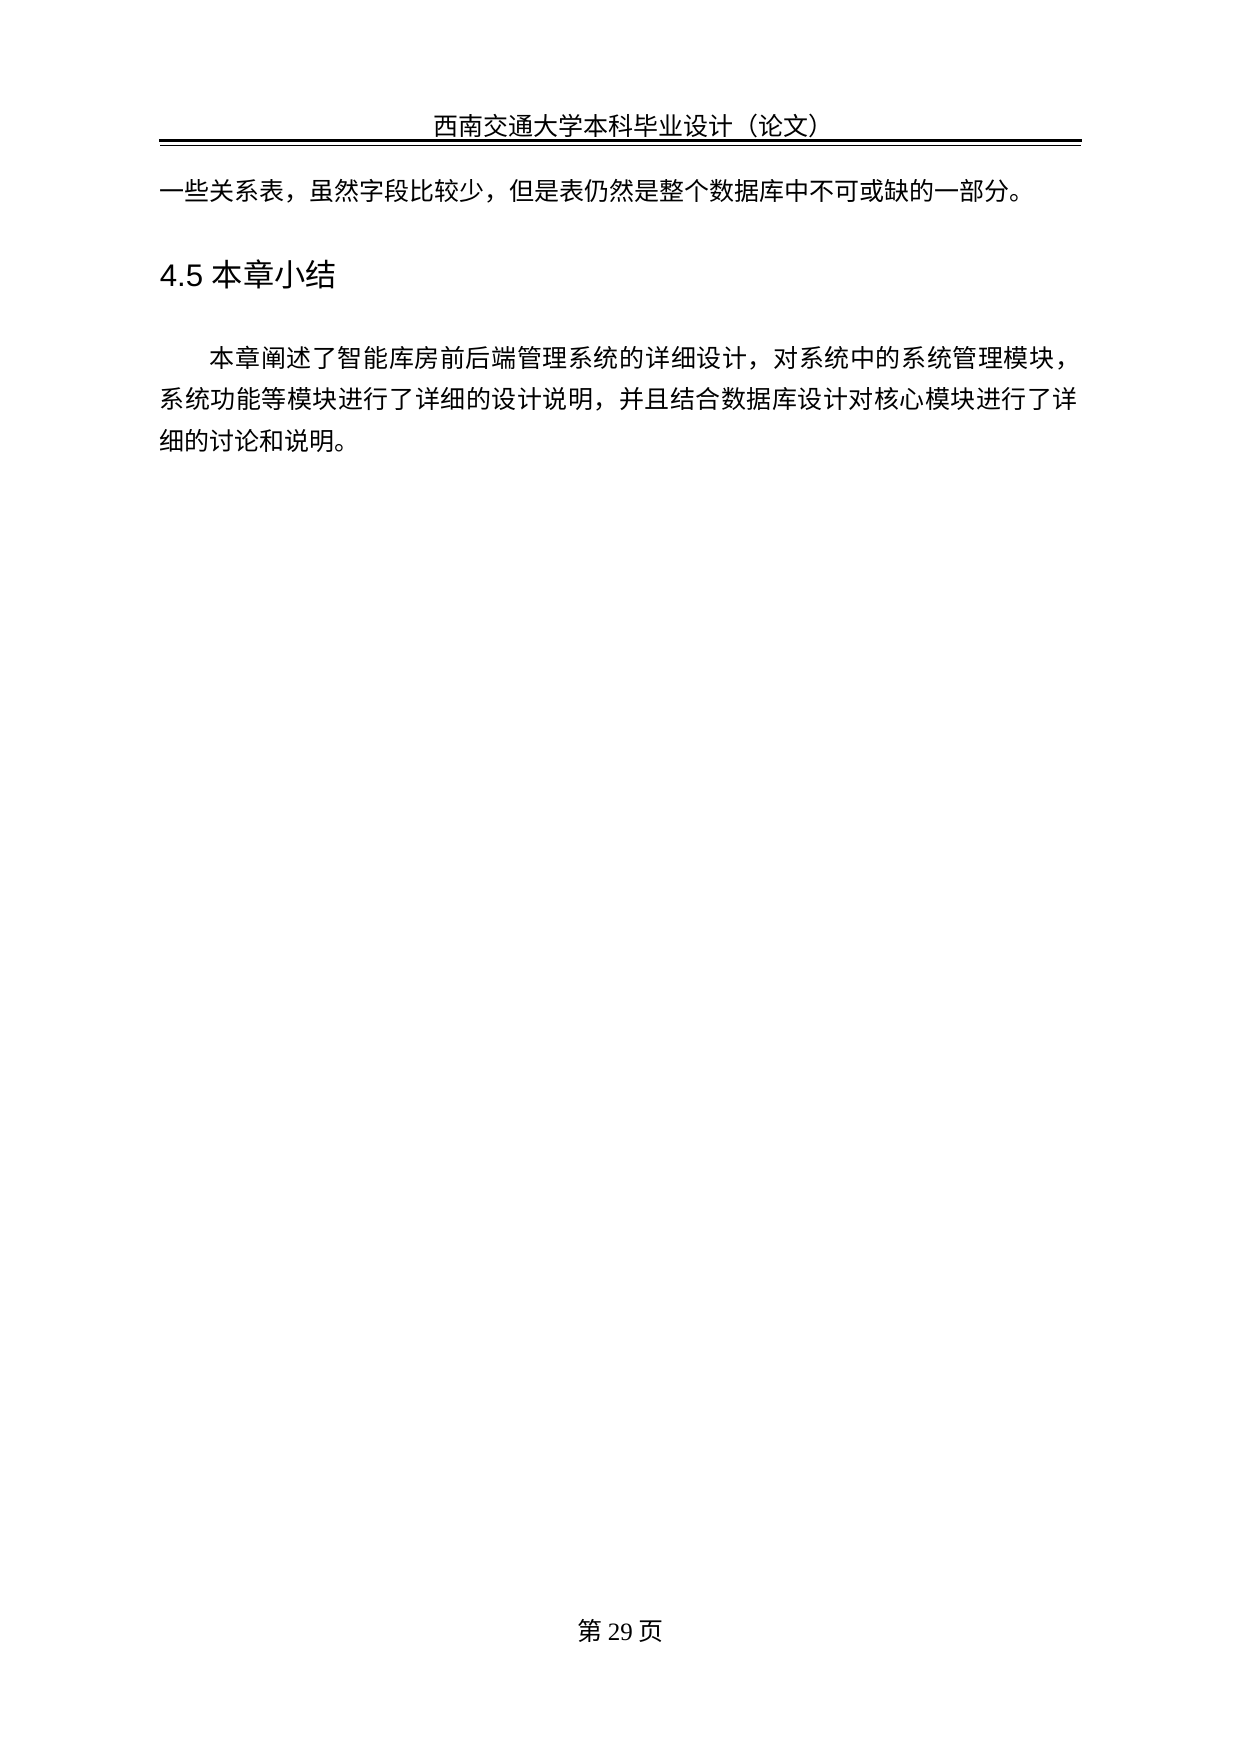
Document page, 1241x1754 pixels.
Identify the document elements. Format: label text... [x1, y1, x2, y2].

text 工单表存储所有工单的信息，包括已完成和未完成的，工单表会与工具表和车辆表有所关联。以上表格只是罗列了整个数据库表中的重要数据表，其他数据表是一些关系表，虽然字段比较少，但是表仍然是整个数据库中不可或缺的一部分。 [159, 169, 1081, 210]
text 4.5 本章小结 [159, 231, 1081, 314]
text 本章阐述了智能库房前后端管理系统的详细设计，对系统中的系统管理模块，系统功能等模块进行了详细的设计说明，并且结合数据库设计对核心模块进行了详细的讨论和说明。 [159, 335, 1081, 460]
